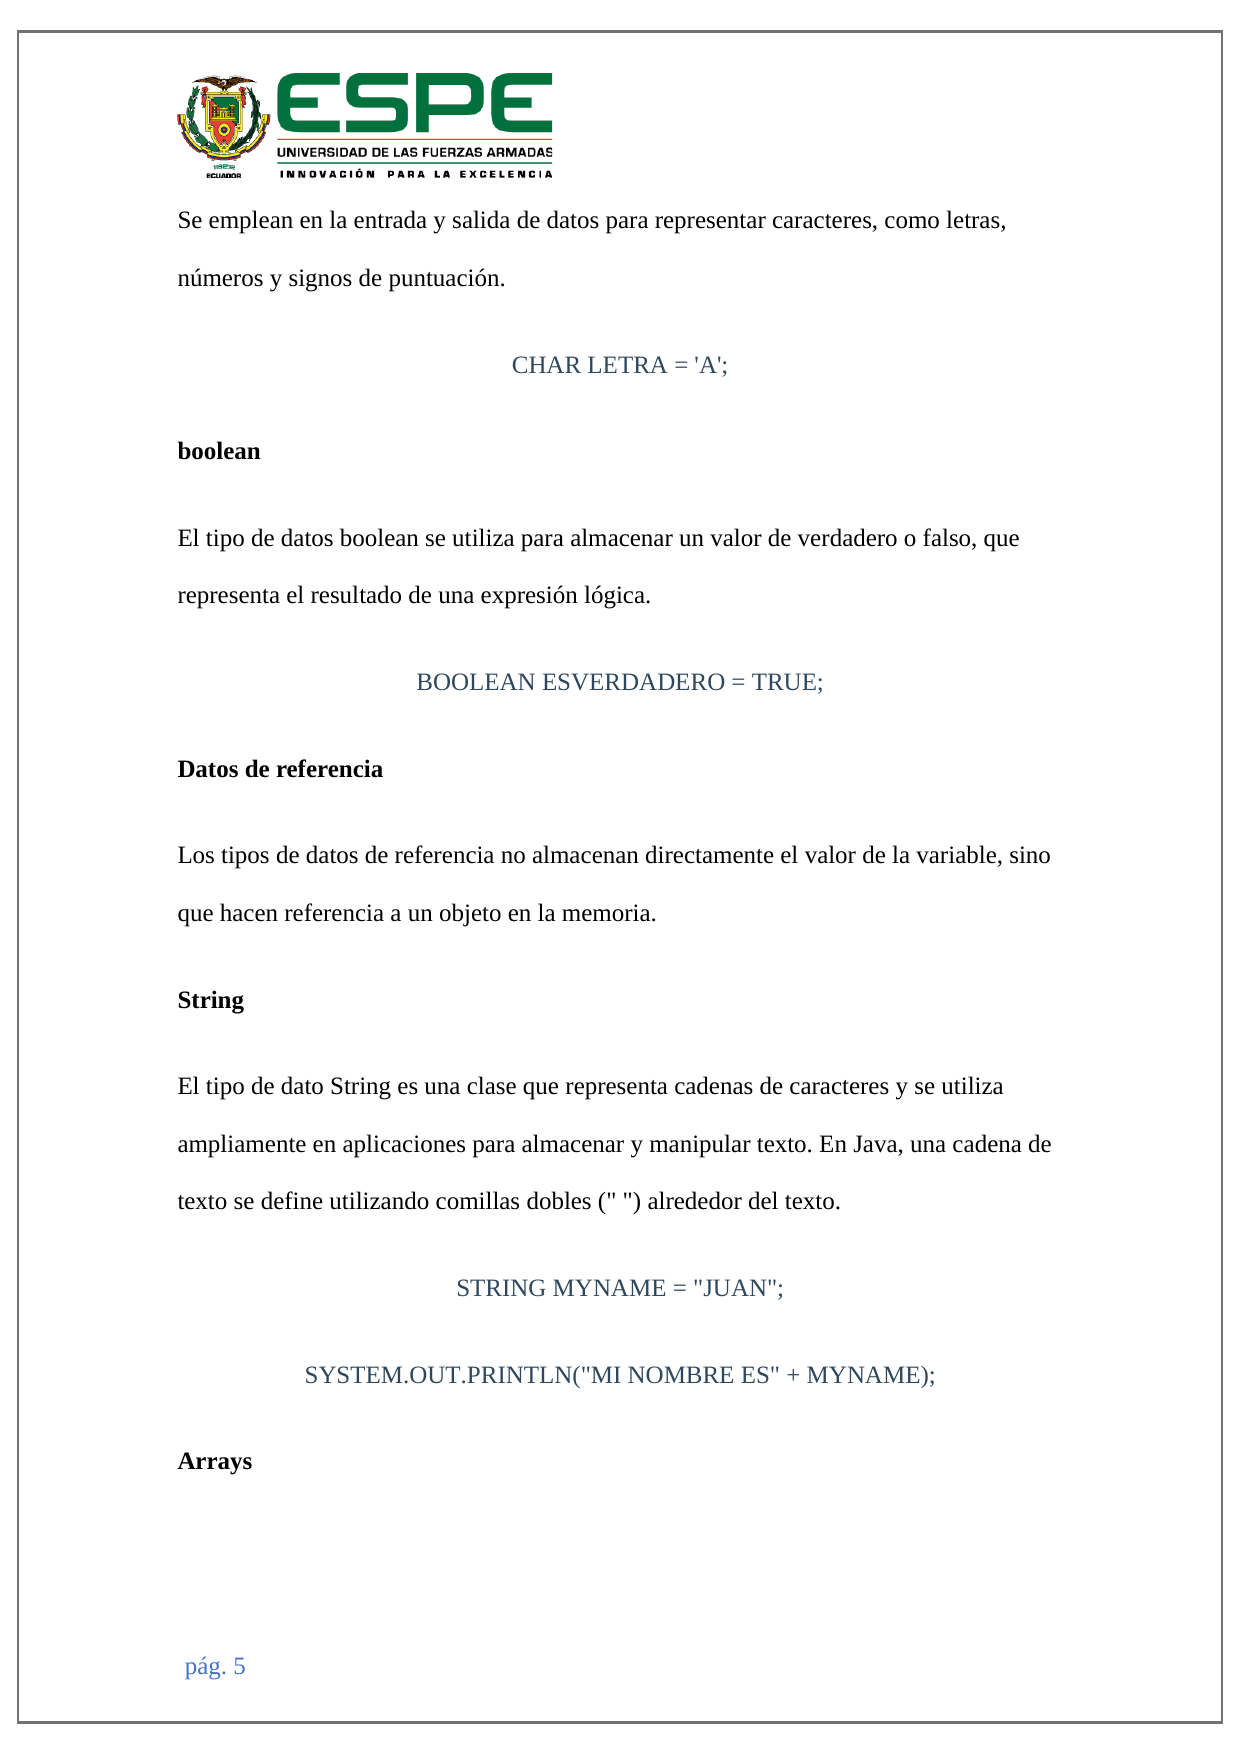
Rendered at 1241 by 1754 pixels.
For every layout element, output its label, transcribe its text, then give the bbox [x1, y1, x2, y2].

text Los tipos de datos de referencia no almacenan directamente el valor de la variable, sino que hacen referencia a un objeto en la memoria. [177, 841, 1063, 927]
text String [177, 985, 1063, 1013]
text El tipo de dato String es una clase que representa cadenas de caracteres y se utiliza ampliamente en aplicaciones para almacenar y manipular texto. En Java, una cadena de texto se define utilizando comillas dobles (" ") alrededor del texto. [177, 1071, 1063, 1215]
text Arrays [177, 1446, 1063, 1475]
text System.out.println("Mi nombre es" + myName); [177, 1360, 1063, 1388]
text boolean esVerdadero = true; [177, 667, 1063, 696]
text char letra = 'A'; [177, 350, 1063, 378]
text Se emplean en la entrada y salida de datos para representar caracteres, como letras, números y signos de puntuación. [177, 206, 1063, 292]
picture [177, 73, 553, 178]
text Datos de referencia [177, 754, 1063, 783]
text boolean [177, 436, 1063, 465]
text String myName = "Juan"; [177, 1273, 1063, 1302]
text El tipo de datos boolean se utiliza para almacenar un valor de verdadero o falso, que representa el resultado de una expresión lógica. [177, 523, 1063, 609]
